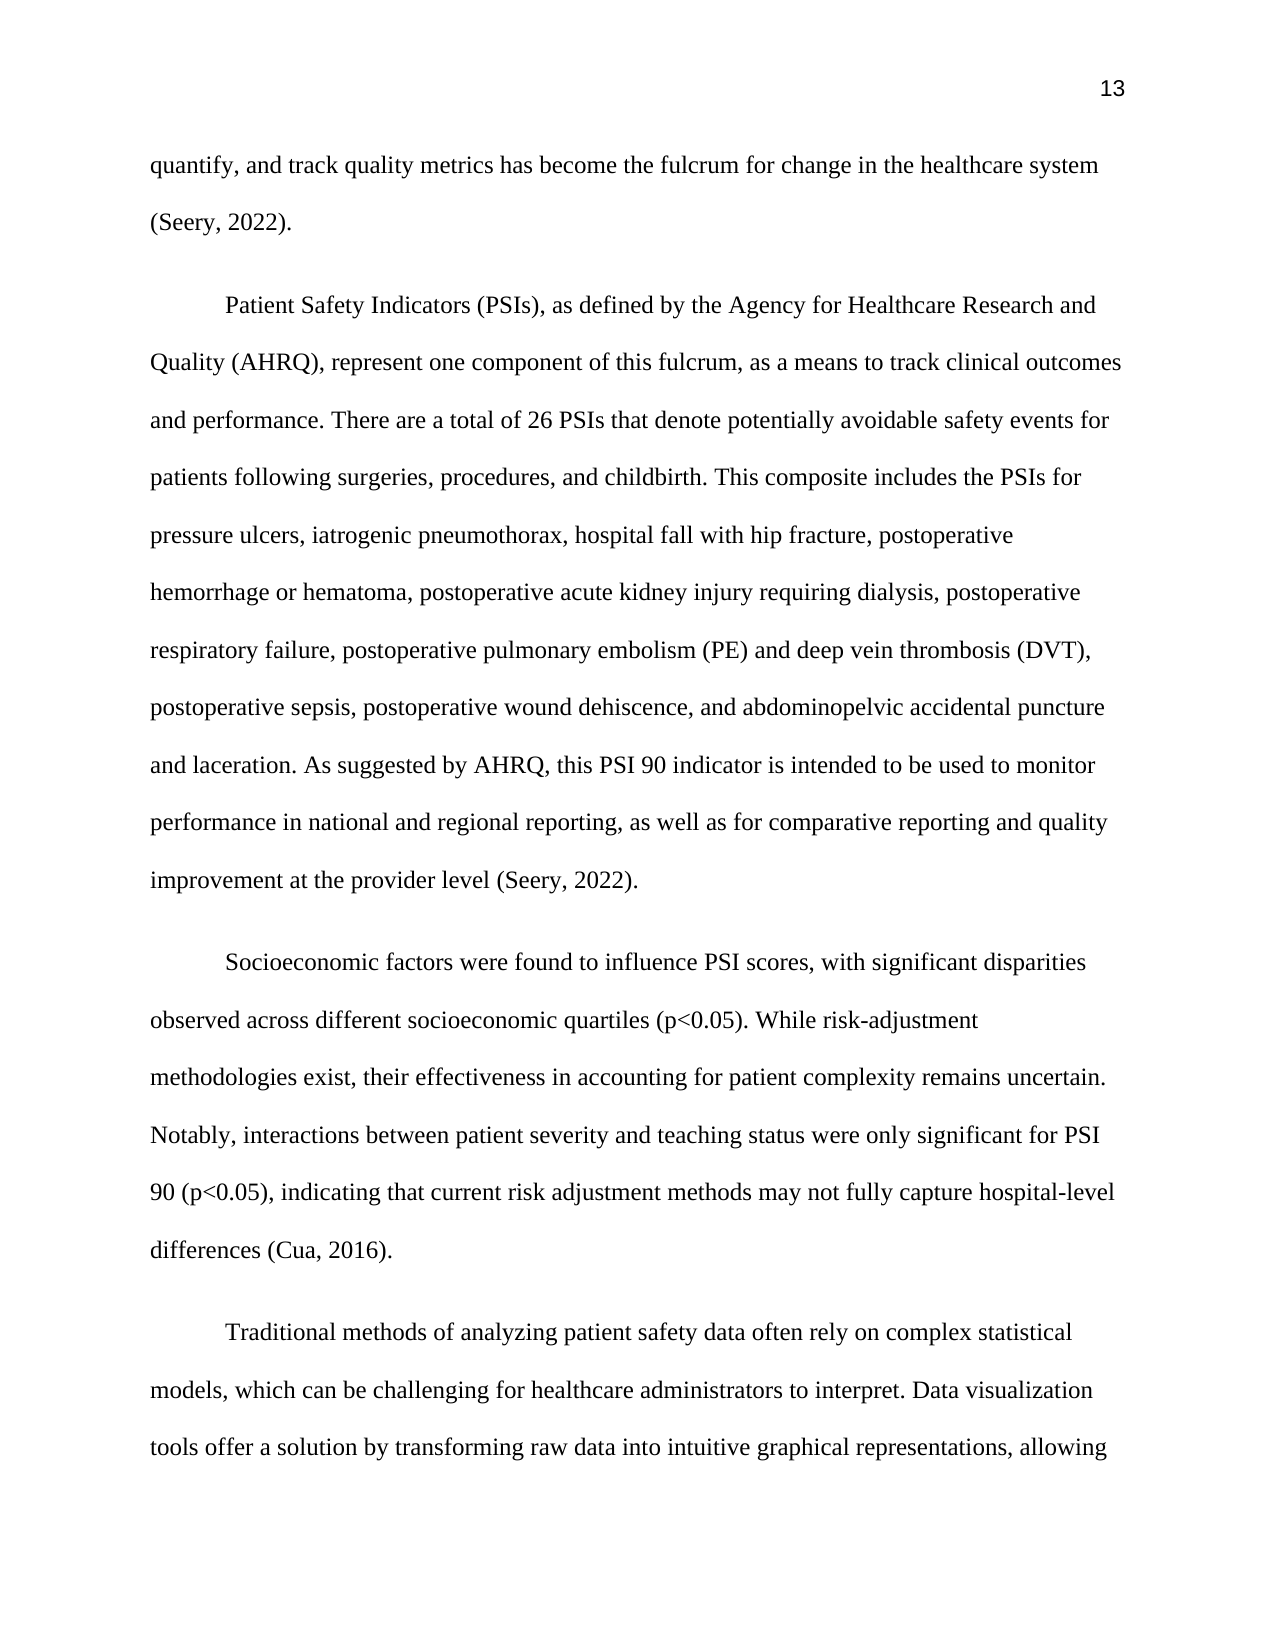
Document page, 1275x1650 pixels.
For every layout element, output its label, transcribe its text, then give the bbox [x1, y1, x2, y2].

text Patient Safety Indicators (PSIs), as defined by the Agency for Healthcare Research and Quality (AHRQ), represent one component of this fulcrum, as a means to track clinical outcomes and performance. There are a total of 26 PSIs that denote potentially avoidable safety events for patients following surgeries, procedures, and childbirth. This composite includes the PSIs for pressure ulcers, iatrogenic pneumothorax, hospital fall with hip fracture, postoperative hemorrhage or hematoma, postoperative acute kidney injury requiring dialysis, postoperative respiratory failure, postoperative pulmonary embolism (PE) and deep vein thrombosis (DVT), postoperative sepsis, postoperative wound dehiscence, and abdominopelvic accidental puncture and laceration. As suggested by AHRQ, this PSI 90 indicator is intended to be used to monitor performance in national and regional reporting, as well as for comparative reporting and quality improvement at the provider level (Seery, 2022). [150, 290, 1125, 894]
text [150, 1317, 1125, 1461]
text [150, 150, 1125, 236]
text Socioeconomic factors were found to influence PSI scores, with significant disparities observed across different socioeconomic quartiles (p<0.05). While risk-adjustment methodologies exist, their effectiveness in accounting for patient complexity remains uncertain. Notably, interactions between patient severity and teaching status were only significant for PSI 90 (p<0.05), indicating that current risk adjustment methods may not fully capture hospital-level differences (Cua, 2016). [150, 947, 1125, 1264]
